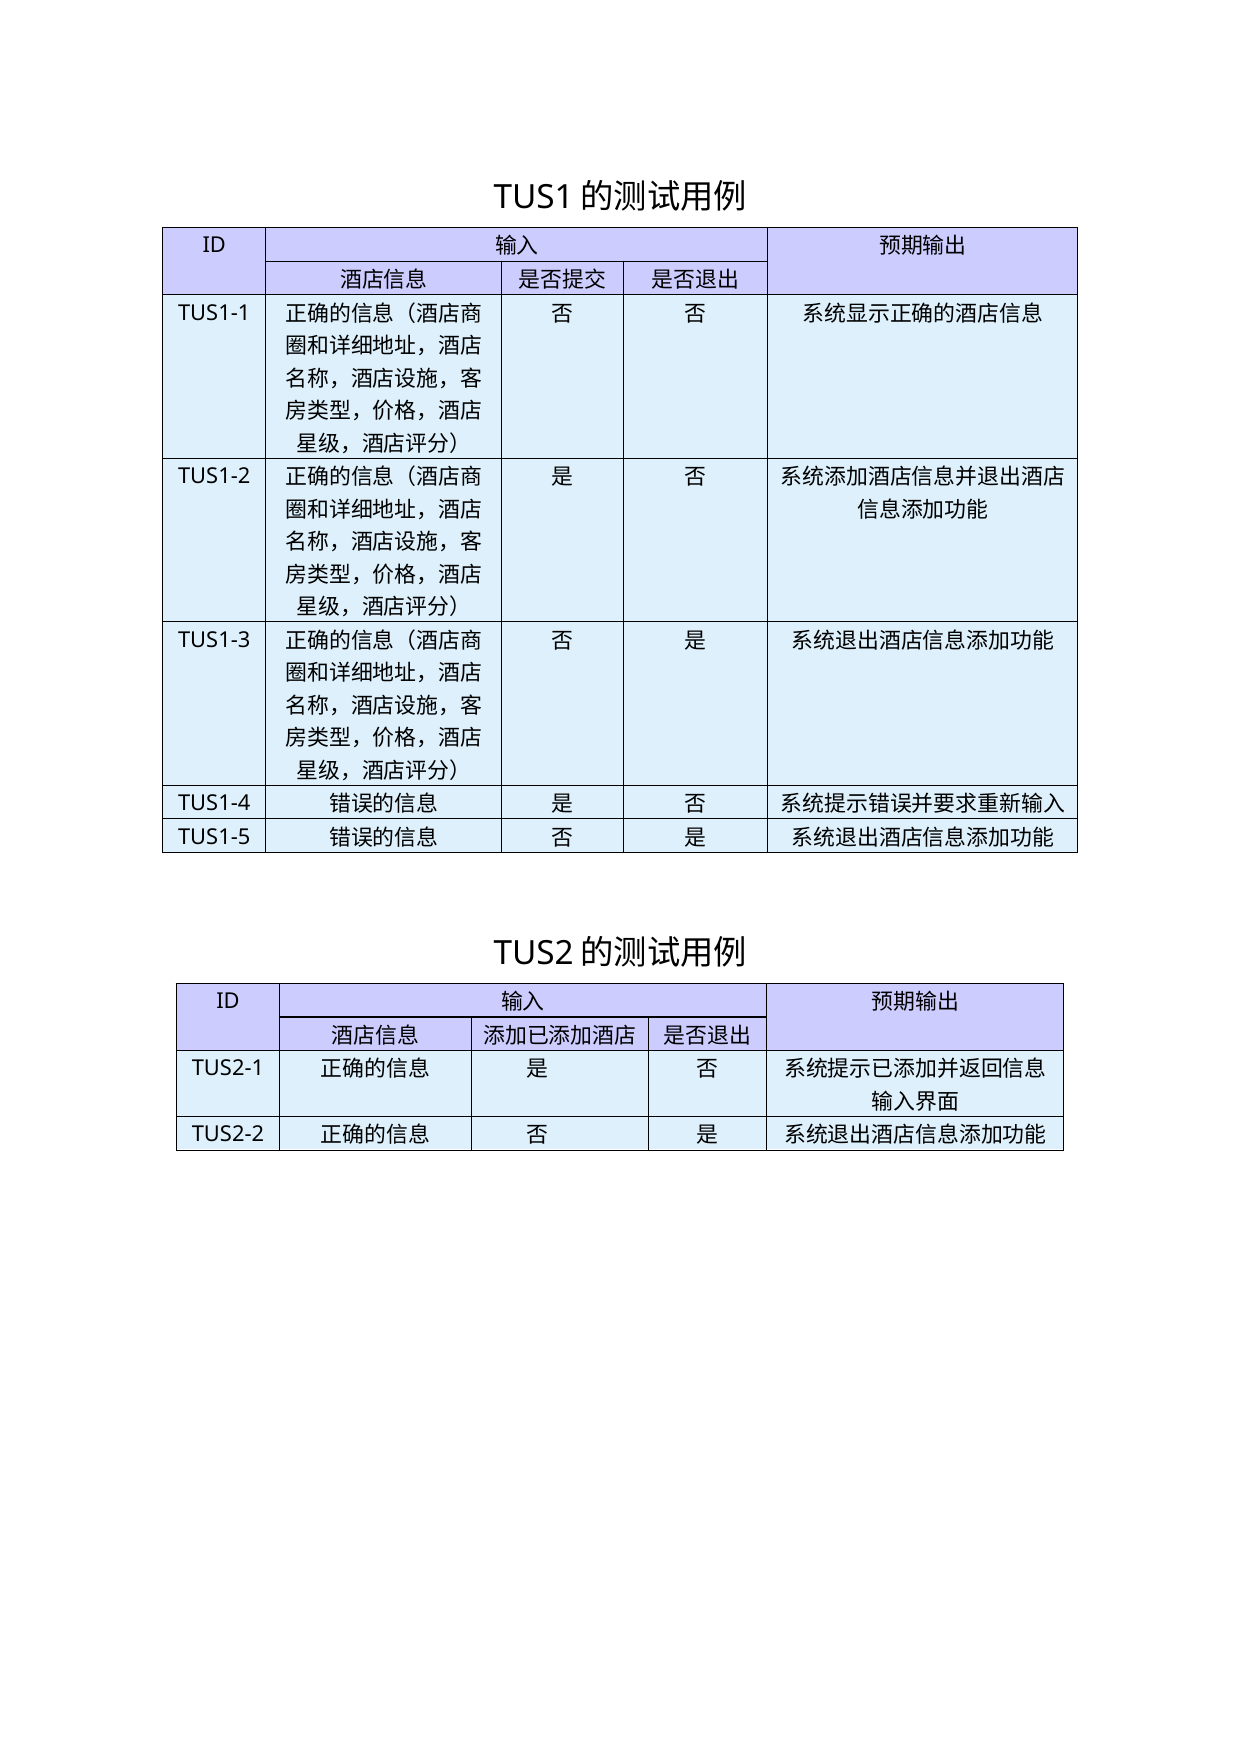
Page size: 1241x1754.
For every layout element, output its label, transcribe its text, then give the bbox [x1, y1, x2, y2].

table_cell 是 [472, 1051, 648, 1116]
table_cell 正确的信息（酒店商圈和详细地址，酒店名称，酒店设施，客房类型，价格，酒店星级，酒店评分） [266, 295, 501, 458]
table_cell 酒店信息 [266, 262, 501, 294]
table_cell 否 [624, 786, 767, 818]
table_cell TUS2-1 [177, 1051, 279, 1116]
table_cell 否 [502, 819, 623, 852]
table_cell 是否退出 [624, 262, 767, 294]
table_header ID [163, 228, 265, 294]
table_cell TUS2-2 [177, 1117, 279, 1149]
table_cell 是 [624, 819, 767, 852]
table_header 预期输出 [768, 228, 1077, 294]
table_cell 系统退出酒店信息添加功能 [767, 1117, 1063, 1149]
table_cell 否 [502, 295, 623, 458]
table_header 输入 [266, 228, 767, 261]
table_cell 正确的信息（酒店商圈和详细地址，酒店名称，酒店设施，客房类型，价格，酒店星级，酒店评分） [266, 459, 501, 621]
table_cell TUS1-3 [163, 622, 265, 785]
table_cell 正确的信息 [280, 1117, 471, 1149]
table_cell 添加已添加酒店 [472, 1018, 648, 1050]
table_cell 否 [472, 1117, 648, 1149]
table_cell 系统退出酒店信息添加功能 [768, 622, 1077, 785]
table_cell TUS1-2 [163, 459, 265, 621]
table_cell 否 [649, 1051, 766, 1116]
table_cell 错误的信息 [266, 786, 501, 818]
table_cell TUS1-5 [163, 819, 265, 852]
table_cell 系统添加酒店信息并退出酒店信息添加功能 [768, 459, 1077, 621]
table_header 输入 [280, 984, 766, 1016]
table_cell 错误的信息 [266, 819, 501, 852]
table_cell 否 [624, 459, 767, 621]
table_cell TUS1-1 [163, 295, 265, 458]
table_cell 是否退出 [649, 1018, 766, 1050]
table_cell 系统提示已添加并返回信息输入界面 [767, 1051, 1063, 1116]
table_cell 是否提交 [502, 262, 623, 294]
table_cell TUS1-4 [163, 786, 265, 818]
text TUS1的测试用例 [187, 162, 1053, 227]
table_cell 否 [624, 295, 767, 458]
table_cell 酒店信息 [280, 1018, 471, 1050]
text TUS2的测试用例 [187, 918, 1053, 983]
table_cell 系统提示错误并要求重新输入 [768, 786, 1077, 818]
table_header 预期输出 [767, 984, 1063, 1050]
table_cell 正确的信息 [280, 1051, 471, 1116]
table_cell 系统显示正确的酒店信息 [768, 295, 1077, 458]
table_cell 系统退出酒店信息添加功能 [768, 819, 1077, 852]
table_header ID [177, 984, 279, 1050]
table_cell 正确的信息（酒店商圈和详细地址，酒店名称，酒店设施，客房类型，价格，酒店星级，酒店评分） [266, 622, 501, 785]
table_cell 是 [502, 459, 623, 621]
table_cell 是 [649, 1117, 766, 1149]
table_cell 是 [624, 622, 767, 785]
table_cell 否 [502, 622, 623, 785]
table_cell 是 [502, 786, 623, 818]
